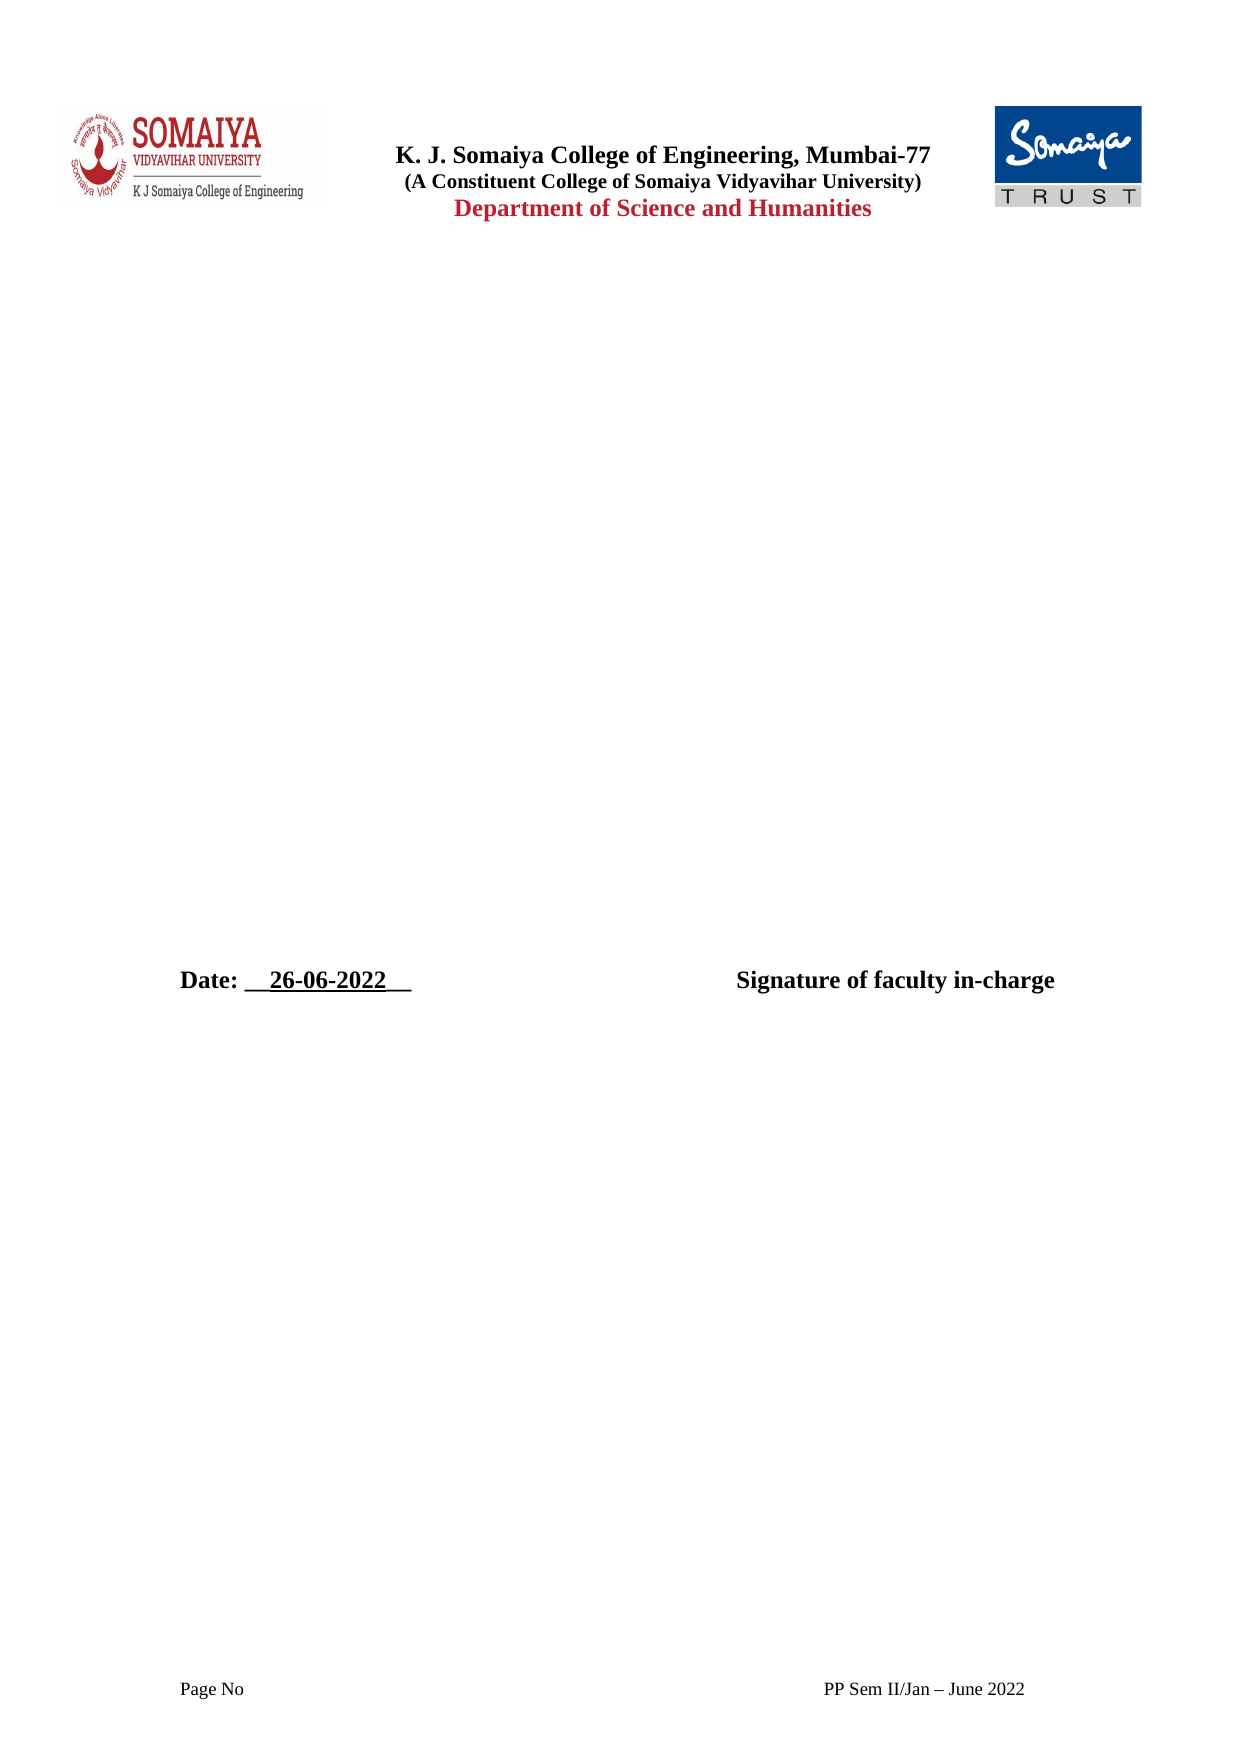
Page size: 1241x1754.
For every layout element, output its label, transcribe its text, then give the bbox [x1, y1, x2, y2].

text Date: __26-06-2022__ Signature of faculty in-charge [180, 965, 1060, 994]
picture [61, 106, 329, 207]
picture [994, 106, 1142, 207]
